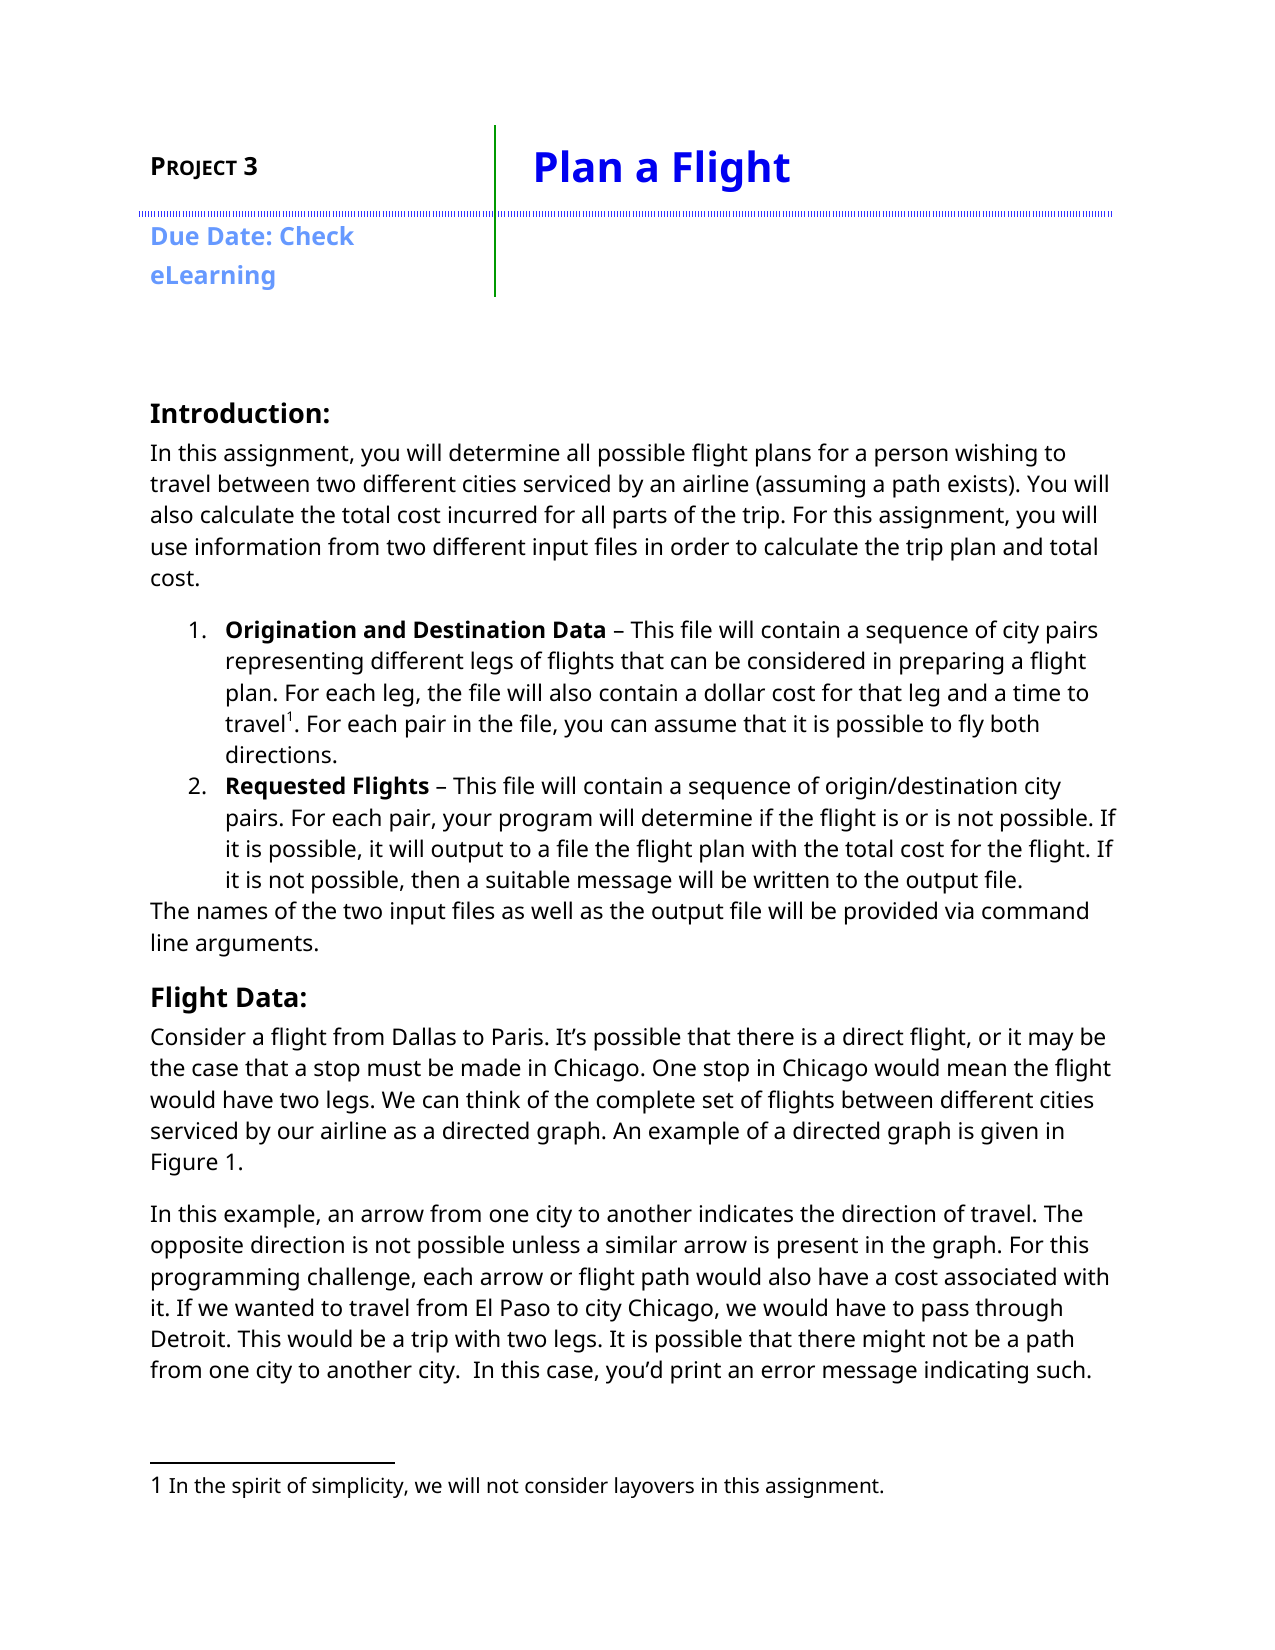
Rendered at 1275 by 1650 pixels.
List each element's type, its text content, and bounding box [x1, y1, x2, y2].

list Origination and Destination Data – This file will contain a sequence of city pairs representing different legs of flights that can be considered in preparing a flight plan. For each leg, the file will also contain a dollar cost for that leg and a time to travel. For each pair in the file, you can assume that it is possible to fly both directions. [188, 614, 1125, 770]
table_cell Due Date: Check eLearning [139, 211, 494, 297]
text The names of the two input files as well as the output file will be provided via command line arguments. [150, 895, 1125, 958]
table_header Plan a Flight [496, 125, 1114, 211]
subtitle Flight Data: [150, 979, 1125, 1016]
subtitle Introduction: [150, 394, 1125, 431]
text Consider a flight from Dallas to Paris. It’s possible that there is a direct flight, or it may be the case that a stop must be made in Chicago. One stop in Chicago would mean the flight would have two legs. We can think of the complete set of flights between different cities serviced by our airline as a directed graph. An example of a directed graph is given in Figure 1. [150, 1021, 1125, 1177]
text In this example, an arrow from one city to another indicates the direction of travel. The opposite direction is not possible unless a similar arrow is present in the graph. For this programming challenge, each arrow or flight path would also have a cost associated with it. If we wanted to travel from El Paso to city Chicago, we would have to pass through Detroit. This would be a trip with two legs. It is possible that there might not be a path from one city to another city. In this case, you’d print an error message indicating such. [150, 1198, 1125, 1386]
table_cell [496, 211, 1114, 297]
list Requested Flights – This file will contain a sequence of origin/destination city pairs. For each pair, your program will determine if the flight is or is not possible. If it is possible, it will output to a file the flight plan with the total cost for the flight. If it is not possible, then a suitable message will be written to the output file. [188, 770, 1125, 895]
table_header Project 3 [139, 125, 494, 211]
text In this assignment, you will determine all possible flight plans for a person wishing to travel between two different cities serviced by an airline (assuming a path exists). You will also calculate the total cost incurred for all parts of the trip. For this assignment, you will use information from two different input files in order to calculate the trip plan and total cost. [150, 437, 1125, 593]
